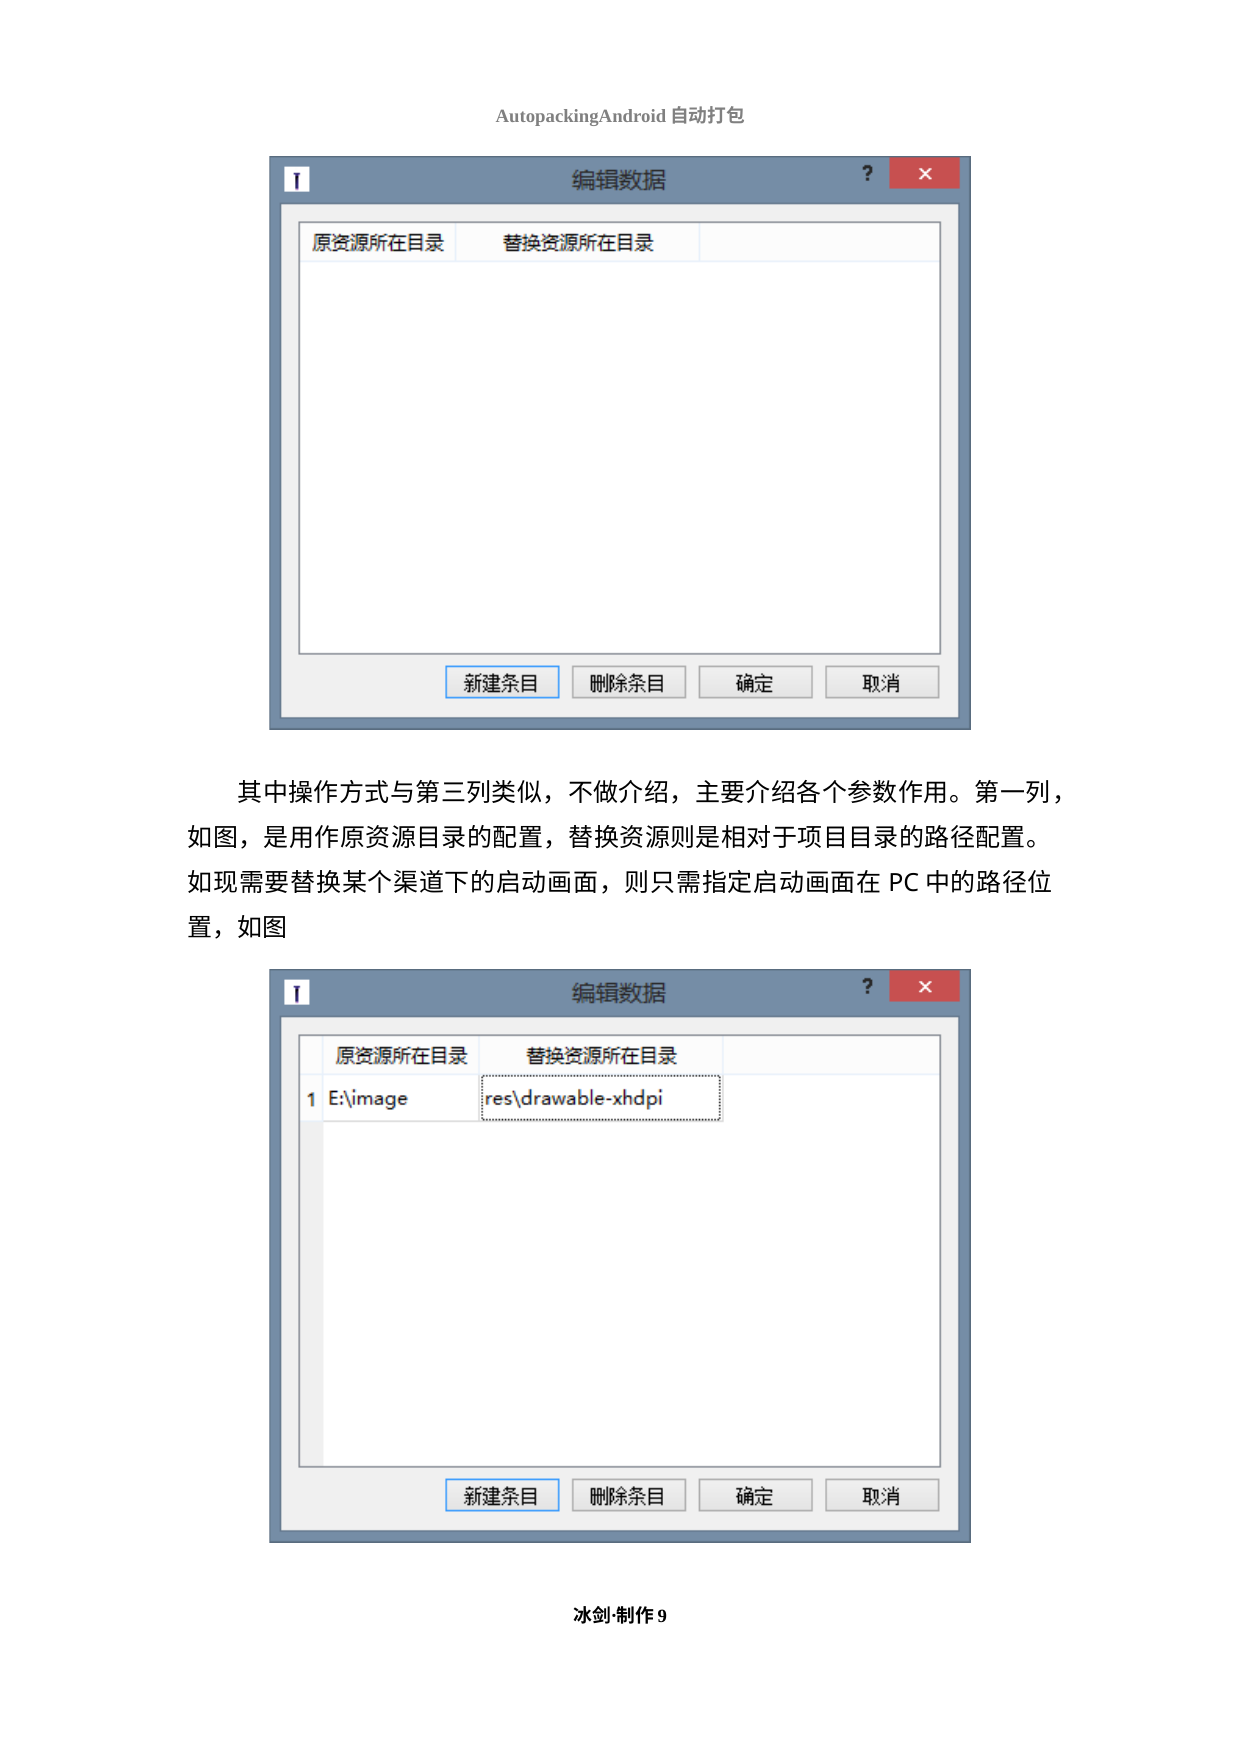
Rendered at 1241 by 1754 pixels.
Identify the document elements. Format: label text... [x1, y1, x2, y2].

picture [269, 969, 971, 1543]
text 其中操作方式与第三列类似，不做介绍，主要介绍各个参数作用。第一列，如图，是用作原资源目录的配置，替换资源则是相对于项目目录的路径配置。如现需要替换某个渠道下的启动画面，则只需指定启动画面在PC中的路径位置，如图 [187, 772, 1053, 944]
picture [269, 156, 971, 730]
